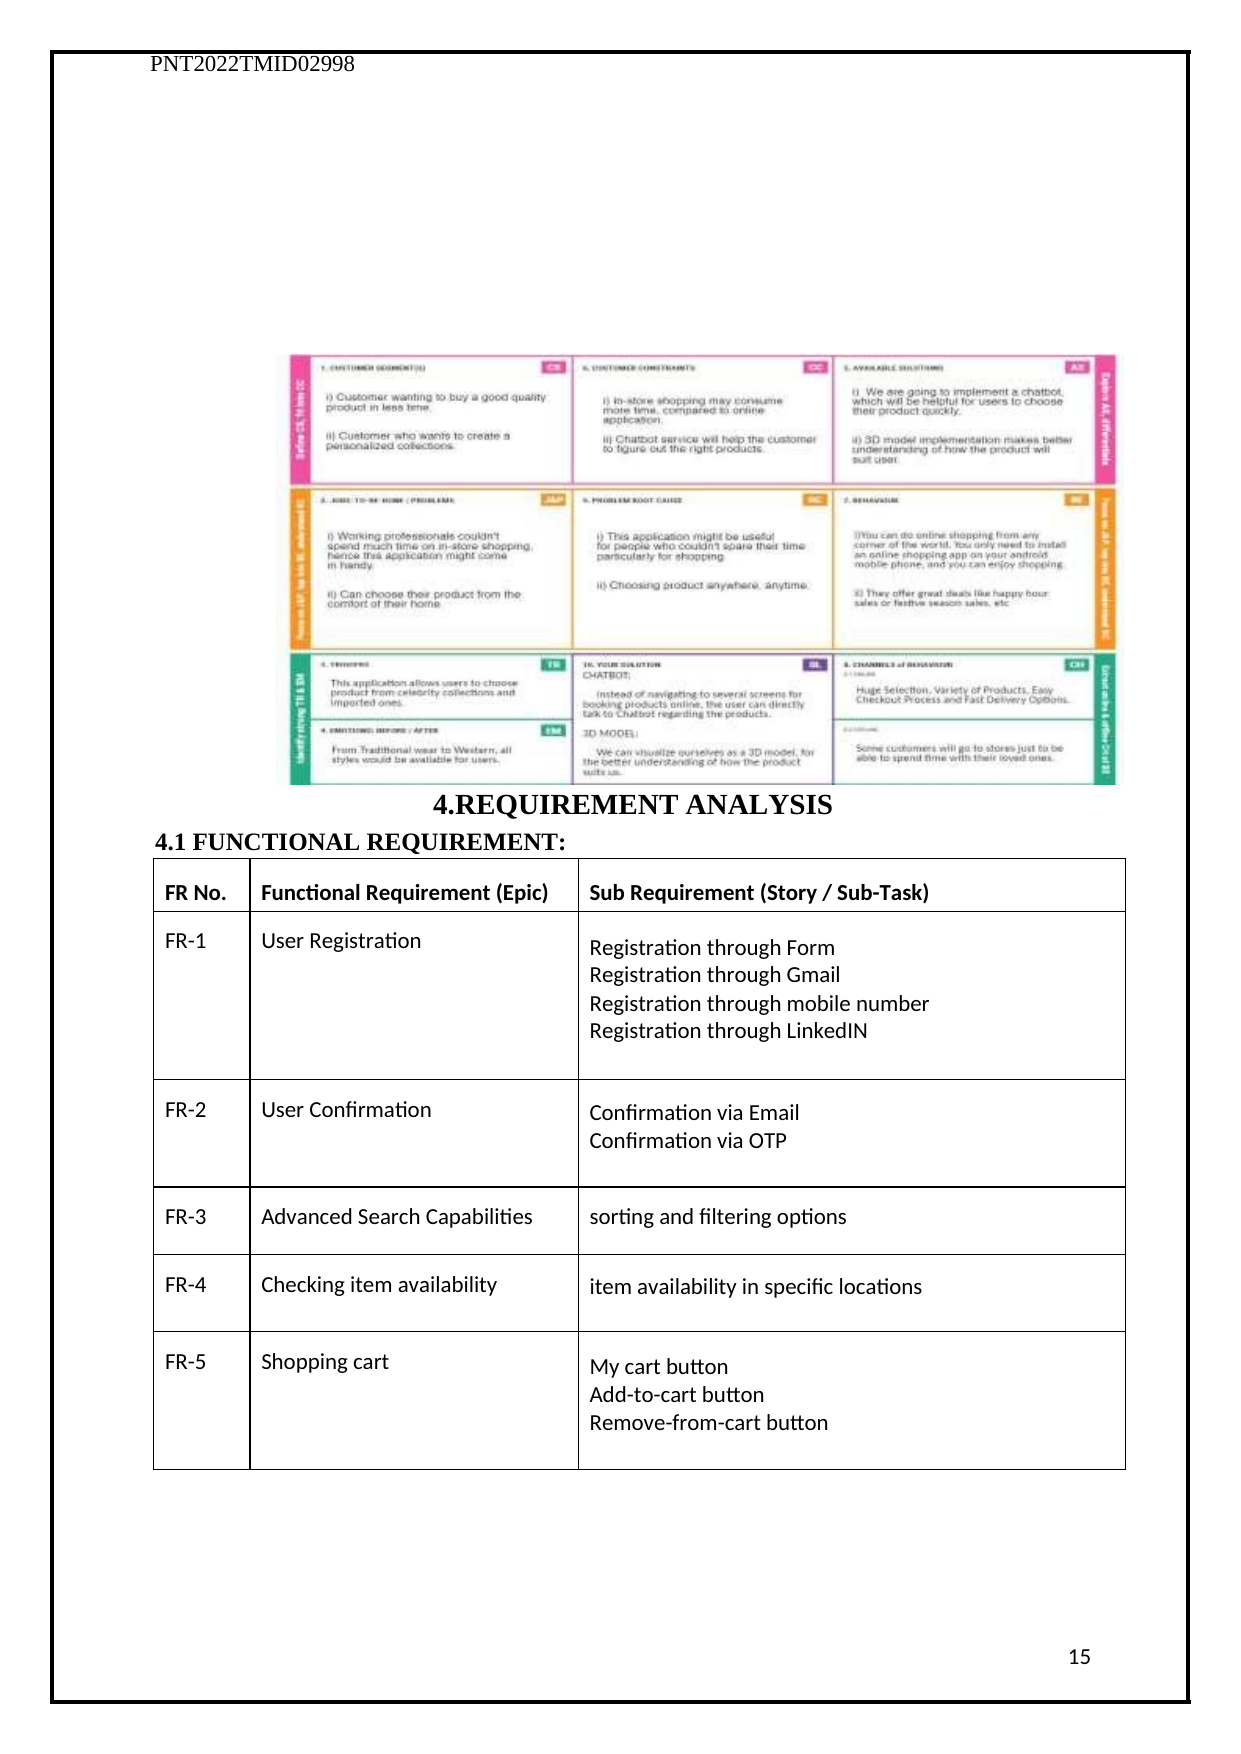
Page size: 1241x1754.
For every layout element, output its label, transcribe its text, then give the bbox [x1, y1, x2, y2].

table_cell Shopping cart [251, 1332, 578, 1469]
table_cell User Registration [251, 912, 578, 1079]
table_cell FR-3 [154, 1188, 249, 1254]
table_cell FR-5 [154, 1332, 249, 1469]
table_cell Checking item availability [251, 1255, 578, 1331]
table_cell sorting and filtering options [579, 1188, 1125, 1254]
table_cell FR-1 [154, 912, 249, 1079]
table_cell Registration through Form Registration through Gmail Registration through mobile number Registration through LinkedIN [579, 912, 1125, 1079]
table_header Sub Requirement (Story / Sub-Task) [579, 859, 1125, 911]
table_cell item availability in specific locations [579, 1255, 1125, 1331]
text 4.1 FUNCTIONAL REQUIREMENT: [148, 827, 1148, 855]
table_cell My cart button Add-to-cart button Remove-from-cart button [579, 1332, 1125, 1469]
table_cell User Confirmation [251, 1080, 578, 1186]
table_cell FR-2 [154, 1080, 249, 1186]
table_cell Confirmation via Email Confirmation via OTP [579, 1080, 1125, 1186]
subtitle 4.REQUIREMENT ANALYSIS [148, 787, 833, 821]
picture [275, 354, 1125, 785]
table_cell FR-4 [154, 1255, 249, 1331]
table_cell Advanced Search Capabilities [251, 1188, 578, 1254]
table_header FR No. [154, 859, 249, 911]
table_header Functional Requirement (Epic) [251, 859, 578, 911]
